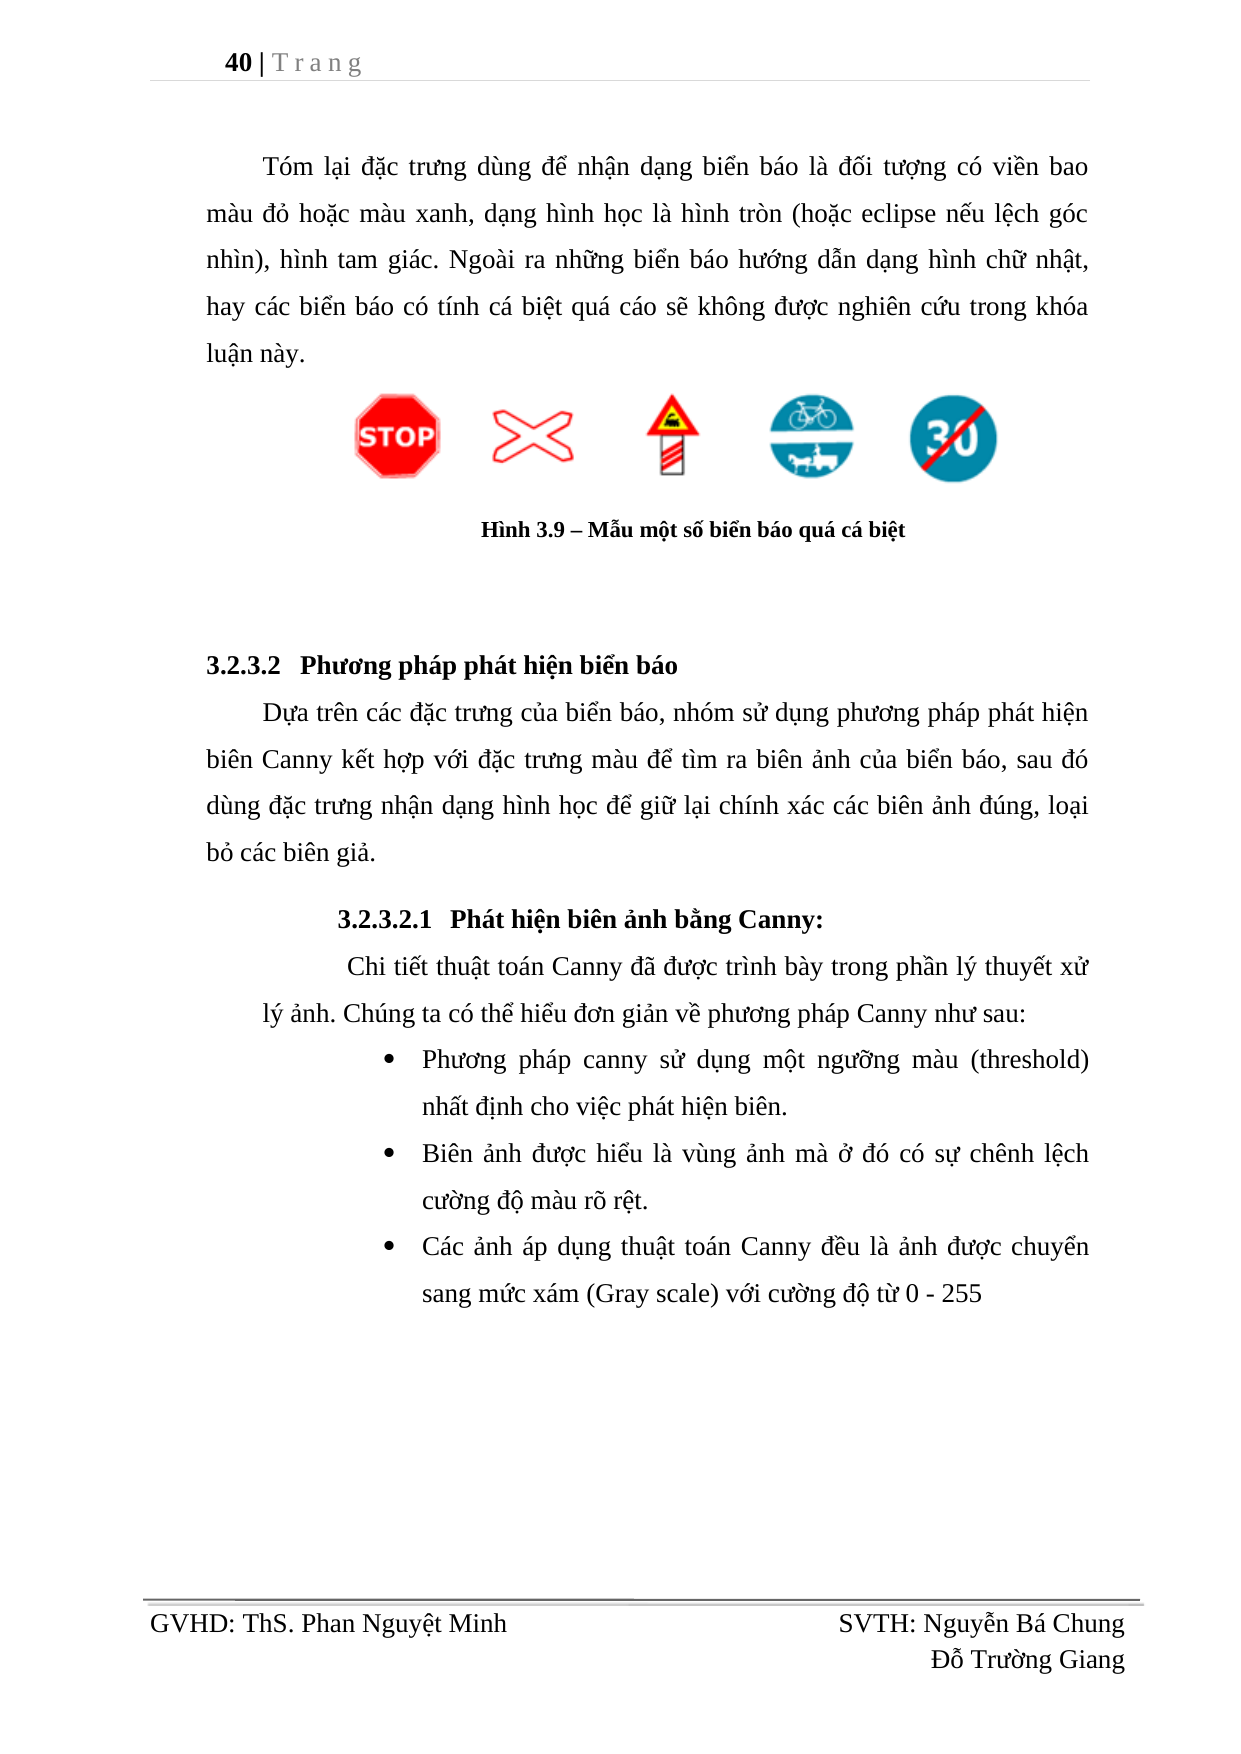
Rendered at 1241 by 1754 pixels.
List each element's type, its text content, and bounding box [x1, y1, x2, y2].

list Biên ảnh được hiểu là vùng ảnh mà ở đó có sự chênh lệch cường độ màu rõ rệt. [384, 1137, 1090, 1215]
list Phương pháp canny sử dụng một ngưỡng màu (threshold) nhất định cho việc phát hiện biên. [384, 1043, 1090, 1121]
list Tóm lại đặc trưng dùng để nhận dạng biển báo là đối tượng có viền bao màu đỏ hoặc màu xanh, dạng hình học là hình tròn (hoặc eclipse nếu lệch góc nhìn), hình tam giác. Ngoài ra những biển báo hướng dẫn dạng hình chữ nhật, hay các biển báo có tính cá biệt quá cáo sẽ không được nghiên cứu trong khóa luận này. [206, 150, 1090, 368]
list Dựa trên các đặc trưng của biển báo, nhóm sử dụng phương pháp phát hiện biên Canny kết hợp với đặc trưng màu để tìm ra biên ảnh của biển báo, sau đó dùng đặc trưng nhận dạng hình học để giữ lại chính xác các biên ảnh đúng, loại bỏ các biên giả. [206, 696, 1090, 867]
picture [336, 383, 1017, 496]
list Các ảnh áp dụng thuật toán Canny đều là ảnh được chuyển sang mức xám (Gray scale) với cường độ từ 0 - 255 [384, 1230, 1090, 1308]
subtitle Phát hiện biên ảnh bằng Canny: [337, 903, 1090, 935]
list Chi tiết thuật toán Canny đã được trình bày trong phần lý thuyết xử lý ảnh. Chúng ta có thể hiểu đơn giản về phương pháp Canny như sau: [262, 950, 1090, 1028]
subtitle Phương pháp phát hiện biển báo [206, 649, 1090, 681]
